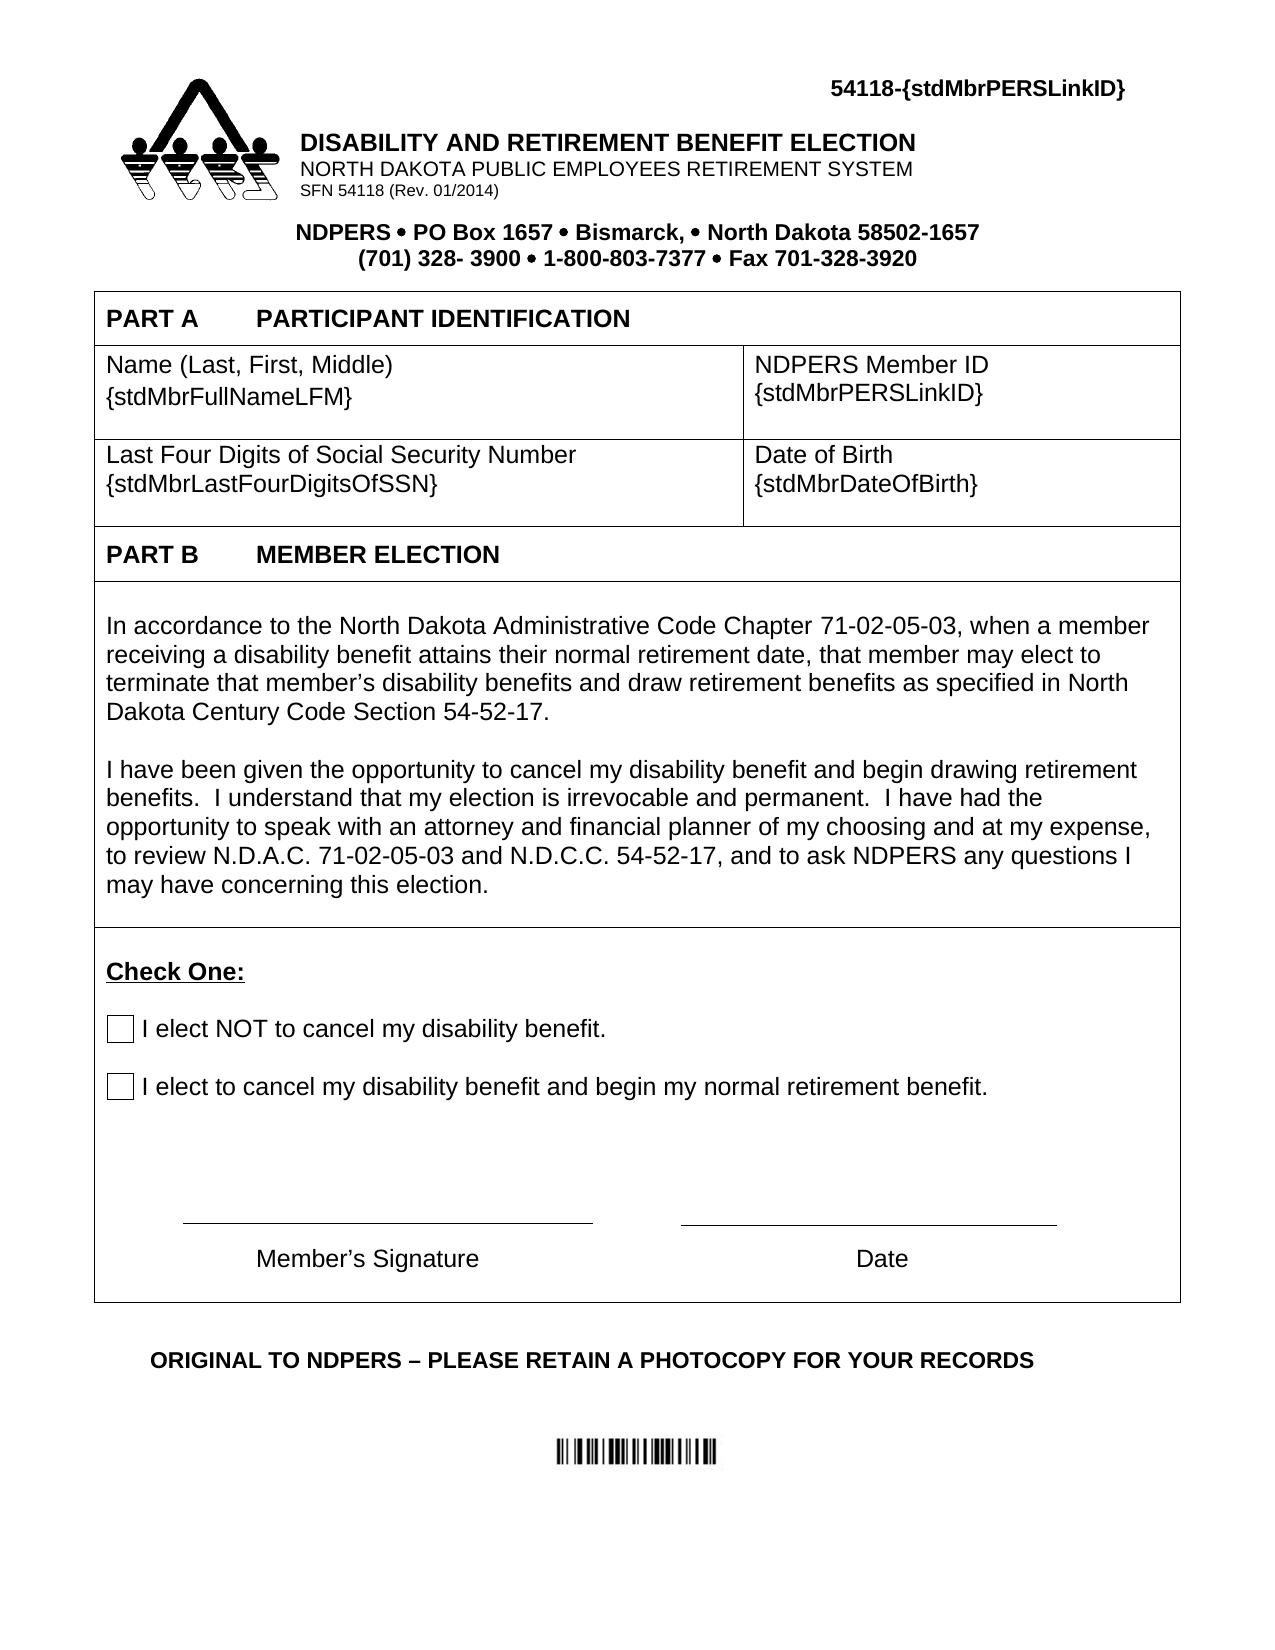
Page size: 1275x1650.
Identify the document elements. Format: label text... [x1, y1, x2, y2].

text SFN 54118 (Rev. 01/2014) [289, 180, 1125, 199]
subtitle ORIGINAL TO NDPERS – PLEASE RETAIN A PHOTOCOPY FOR YOUR RECORDS [150, 1347, 1125, 1373]
table_cell PART B Member Election [95, 527, 1180, 581]
text 54118-{stdMbrPERSLinkID} [289, 75, 1125, 101]
table_cell Check One: I elect NOT to cancel my disability benefit. I elect to cancel my disability benefit and begin my normal retirement benefit. Member’s Signature Date [95, 928, 1180, 1302]
text NDPERS [150, 219, 1125, 245]
picture [551, 1434, 724, 1471]
table_header PART A PARTICIPANT IDENTIFICATION [95, 292, 1180, 345]
table_cell Date of Birth {stdMbrDateOfBirth} [744, 440, 1180, 526]
text DISABILITY AND RETIREMENT BENEFIT ELECTION [289, 128, 1125, 156]
table_cell NDPERS Member ID {stdMbrPERSLinkID} [744, 346, 1180, 439]
text PUBLIC EMPLOYEES RETIREMENT SYSTEM [289, 156, 1125, 180]
table_cell In accordance to the North Dakota Administrative Code Chapter 71-02-05-03, when a member receiving a disability benefit attains their normal retirement date, that member may elect to terminate that member’s disability benefits and draw retirement benefits as specified in North Dakota Century Code Section 54-52-17. I have been given the opportunity to cancel my disability benefit and begin drawing retirement benefits. I understand that my election is irrevocable and permanent. I have had the opportunity to speak with an attorney and financial planner of my choosing and at my expense, to review N.D.A.C. 71-02-05-03 and N.D.C.C. 54-52-17, and to ask NDPERS any questions I may have concerning this election. [95, 582, 1180, 927]
picture [108, 71, 289, 207]
table_cell Name (Last, First, Middle) {stdMbrFullNameLFM} [95, 346, 743, 439]
table_cell Last Four Digits of Social Security Number {stdMbrLastFourDigitsOfSSN} [95, 440, 743, 526]
text (701) 328- 3900 1-800-803-7377 Fax 701-328-3920 [150, 245, 1125, 271]
